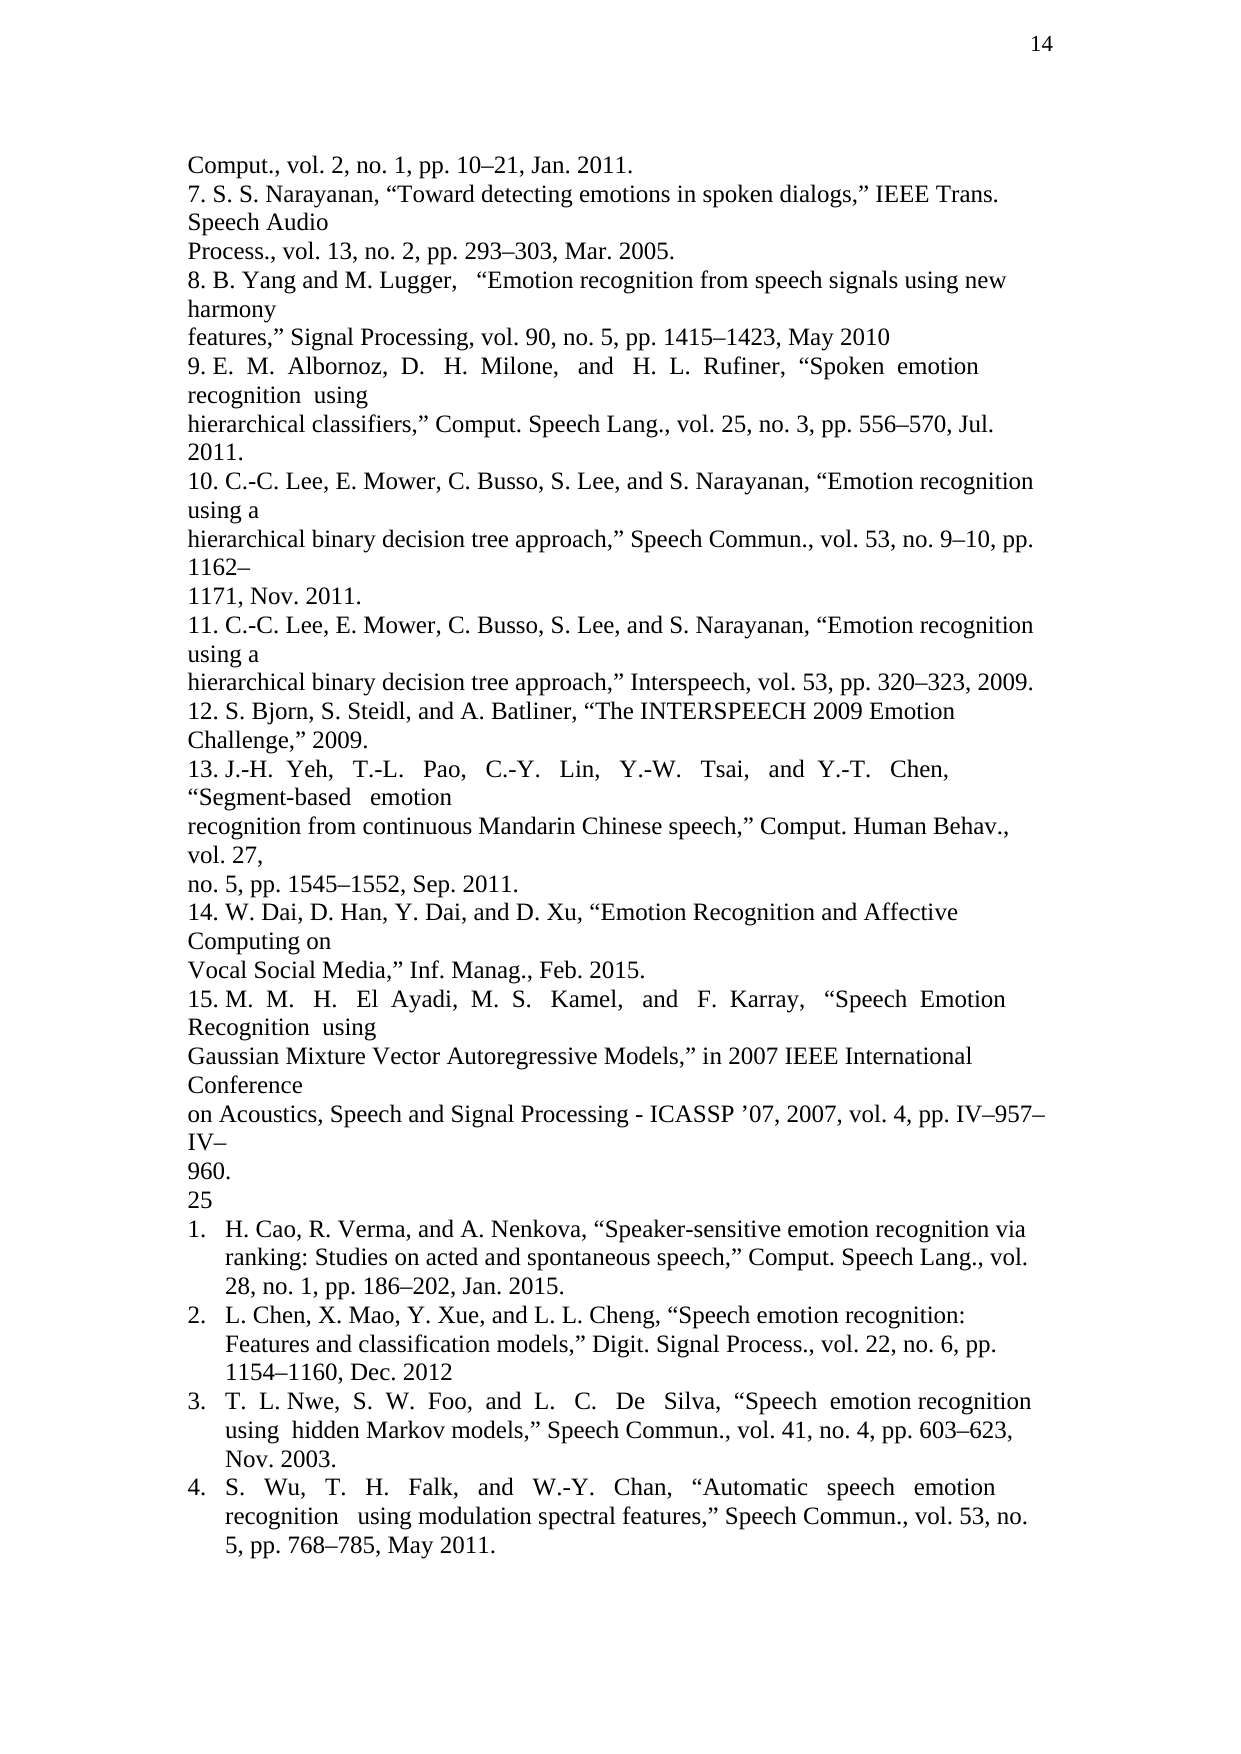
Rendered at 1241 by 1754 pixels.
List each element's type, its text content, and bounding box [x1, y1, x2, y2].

text hierarchical classifiers,” Comput. Speech Lang., vol. 25, no. 3, pp. 556–570, Jul. 2011. [187, 409, 1053, 466]
text recognition from continuous Mandarin Chinese speech,” Comput. Human Behav., vol. 27, [187, 811, 1053, 869]
text Process., vol. 13, no. 2, pp. 293–303, Mar. 2005. [187, 236, 1053, 265]
text Vocal Social Media,” Inf. Manag., Feb. 2015. [187, 955, 1053, 984]
text 10. C.-C. Lee, E. Mower, C. Busso, S. Lee, and S. Narayanan, “Emotion recognition using a [187, 466, 1053, 524]
text 14. W. Dai, D. Han, Y. Dai, and D. Xu, “Emotion Recognition and Affective Computing on [187, 897, 1053, 955]
text hierarchical binary decision tree approach,” Interspeech, vol. 53, pp. 320–323, 2009. [187, 667, 1053, 696]
text 13. J.-H. Yeh, T.-L. Pao, C.-Y. Lin, Y.-W. Tsai, and Y.-T. Chen, “Segment-based emotion [187, 754, 1053, 811]
text hierarchical binary decision tree approach,” Speech Commun., vol. 53, no. 9–10, pp. 1162– [187, 524, 1053, 581]
text 9. E. M. Albornoz, D. H. Milone, and H. L. Rufiner, “Spoken emotion recognition using [187, 351, 1053, 409]
list S. Wu, T. H. Falk, and W.-Y. Chan, “Automatic speech emotion recognition using modulation spectral features,” Speech Commun., vol. 53, no. 5, pp. 768–785, May 2011. [187, 1472, 1053, 1559]
list L. Chen, X. Mao, Y. Xue, and L. L. Cheng, “Speech emotion recognition: Features and classification models,” Digit. Signal Process., vol. 22, no. 6, pp. 1154–1160, Dec. 2012 [187, 1300, 1053, 1386]
text Gaussian Mixture Vector Autoregressive Models,” in 2007 IEEE International Conference [187, 1041, 1053, 1099]
text features,” Signal Processing, vol. 90, no. 5, pp. 1415–1423, May 2010 [187, 322, 1053, 351]
text no. 5, pp. 1545–1552, Sep. 2011. [187, 869, 1053, 897]
text Comput., vol. 2, no. 1, pp. 10–21, Jan. 2011. [187, 150, 1053, 179]
text 7. S. S. Narayanan, “Toward detecting emotions in spoken dialogs,” IEEE Trans. Speech Audio [187, 179, 1053, 236]
list H. Cao, R. Verma, and A. Nenkova, “Speaker-sensitive emotion recognition via ranking: Studies on acted and spontaneous speech,” Comput. Speech Lang., vol. 28, no. 1, pp. 186–202, Jan. 2015. [187, 1214, 1053, 1300]
text on Acoustics, Speech and Signal Processing - ICASSP ’07, 2007, vol. 4, pp. IV–957–IV– [187, 1099, 1053, 1156]
text 12. S. Bjorn, S. Steidl, and A. Batliner, “The INTERSPEECH 2009 Emotion Challenge,” 2009. [187, 696, 1053, 754]
text 25 [187, 1185, 1053, 1214]
text 15. M. M. H. El Ayadi, M. S. Kamel, and F. Karray, “Speech Emotion Recognition using [187, 984, 1053, 1041]
list T. L. Nwe, S. W. Foo, and L. C. De Silva, “Speech emotion recognition using hidden Markov models,” Speech Commun., vol. 41, no. 4, pp. 603–623, Nov. 2003. [187, 1386, 1053, 1472]
text 960. [187, 1156, 1053, 1185]
text 11. C.-C. Lee, E. Mower, C. Busso, S. Lee, and S. Narayanan, “Emotion recognition using a [187, 610, 1053, 667]
text 8. B. Yang and M. Lugger, “Emotion recognition from speech signals using new harmony [187, 265, 1053, 322]
text 1171, Nov. 2011. [187, 581, 1053, 610]
